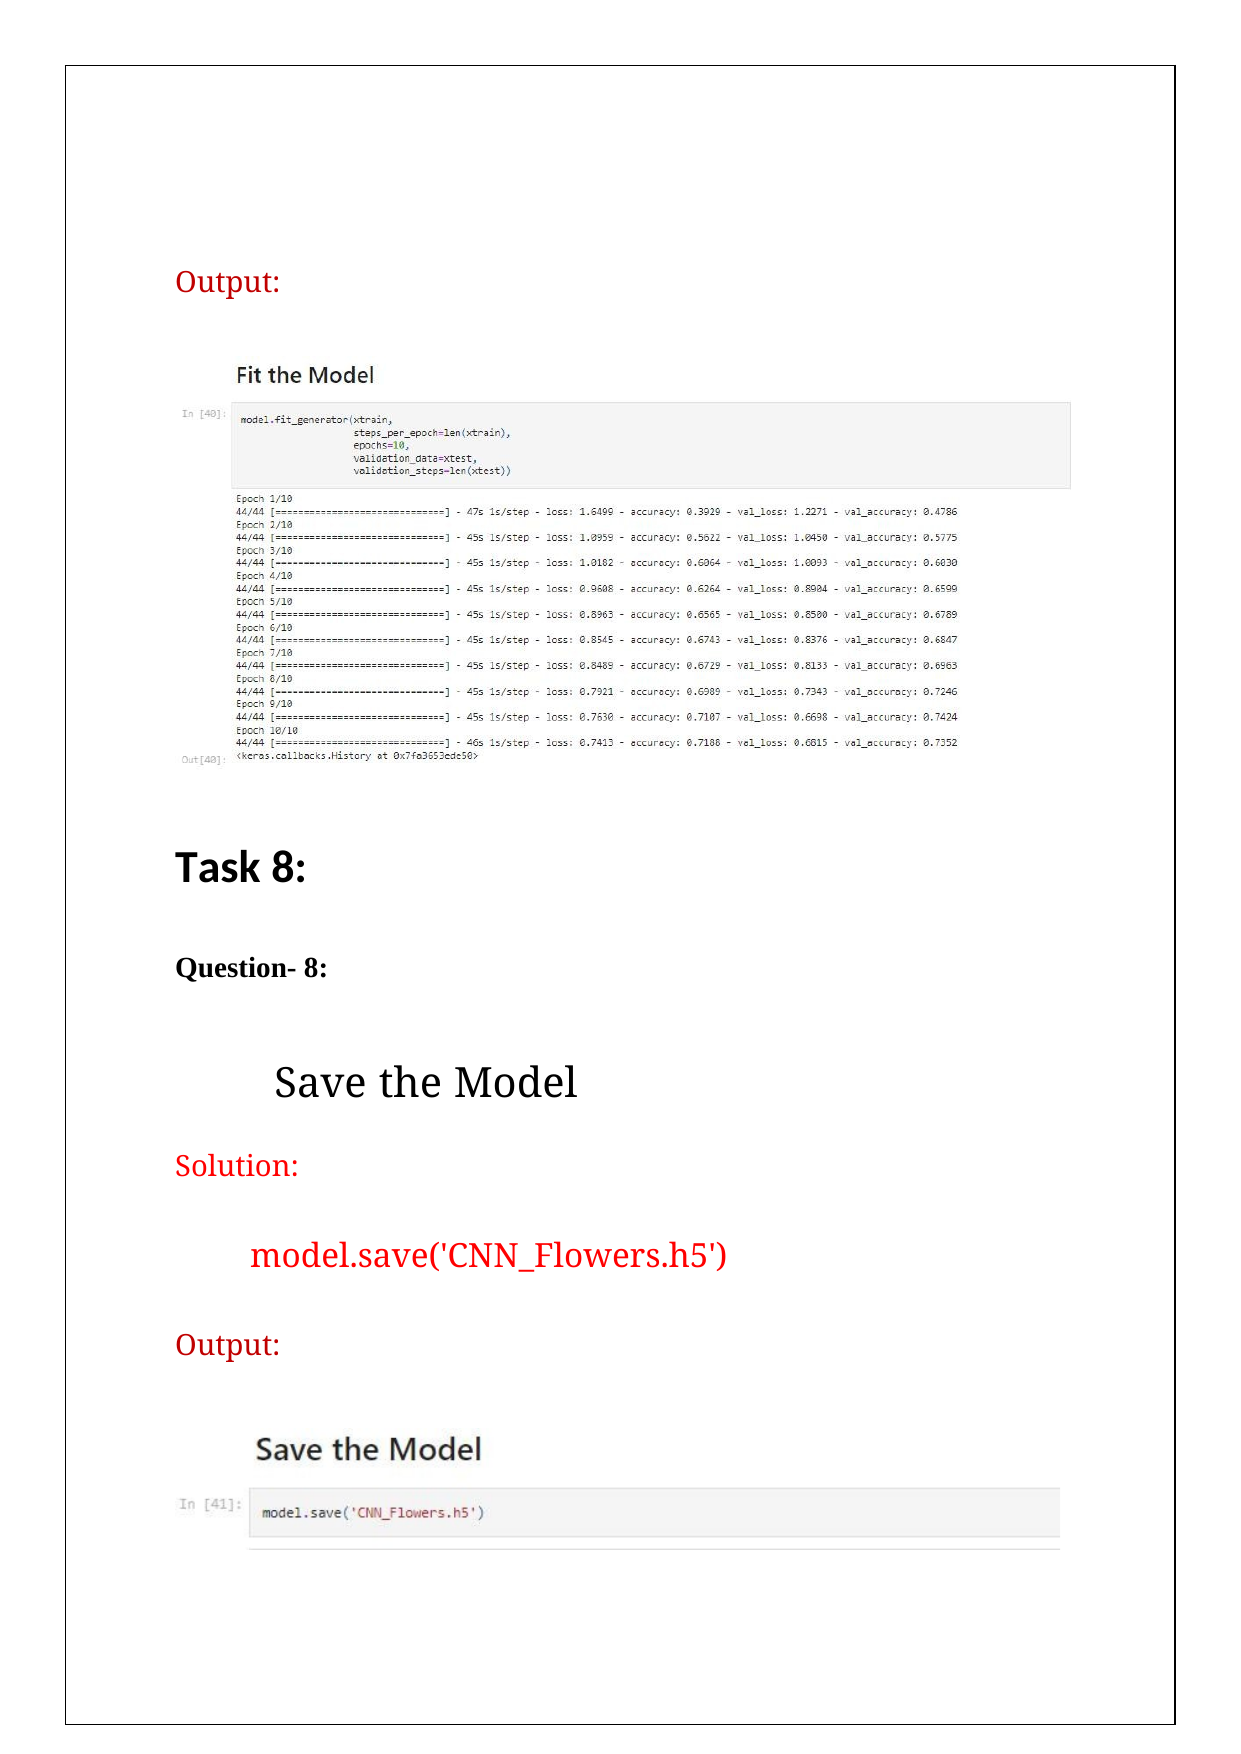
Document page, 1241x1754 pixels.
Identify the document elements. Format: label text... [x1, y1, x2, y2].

picture [175, 356, 1072, 770]
text Output: [175, 262, 1140, 301]
text Question- 8: [175, 950, 1140, 983]
text Save the Model [274, 1052, 1140, 1109]
text Output: [175, 1324, 1140, 1363]
picture [175, 1428, 1060, 1550]
subtitle Task 8: [175, 838, 1140, 894]
subtitle model.save('CNN_Flowers.h5') [250, 1232, 1140, 1277]
text Solution: [175, 1145, 1140, 1185]
